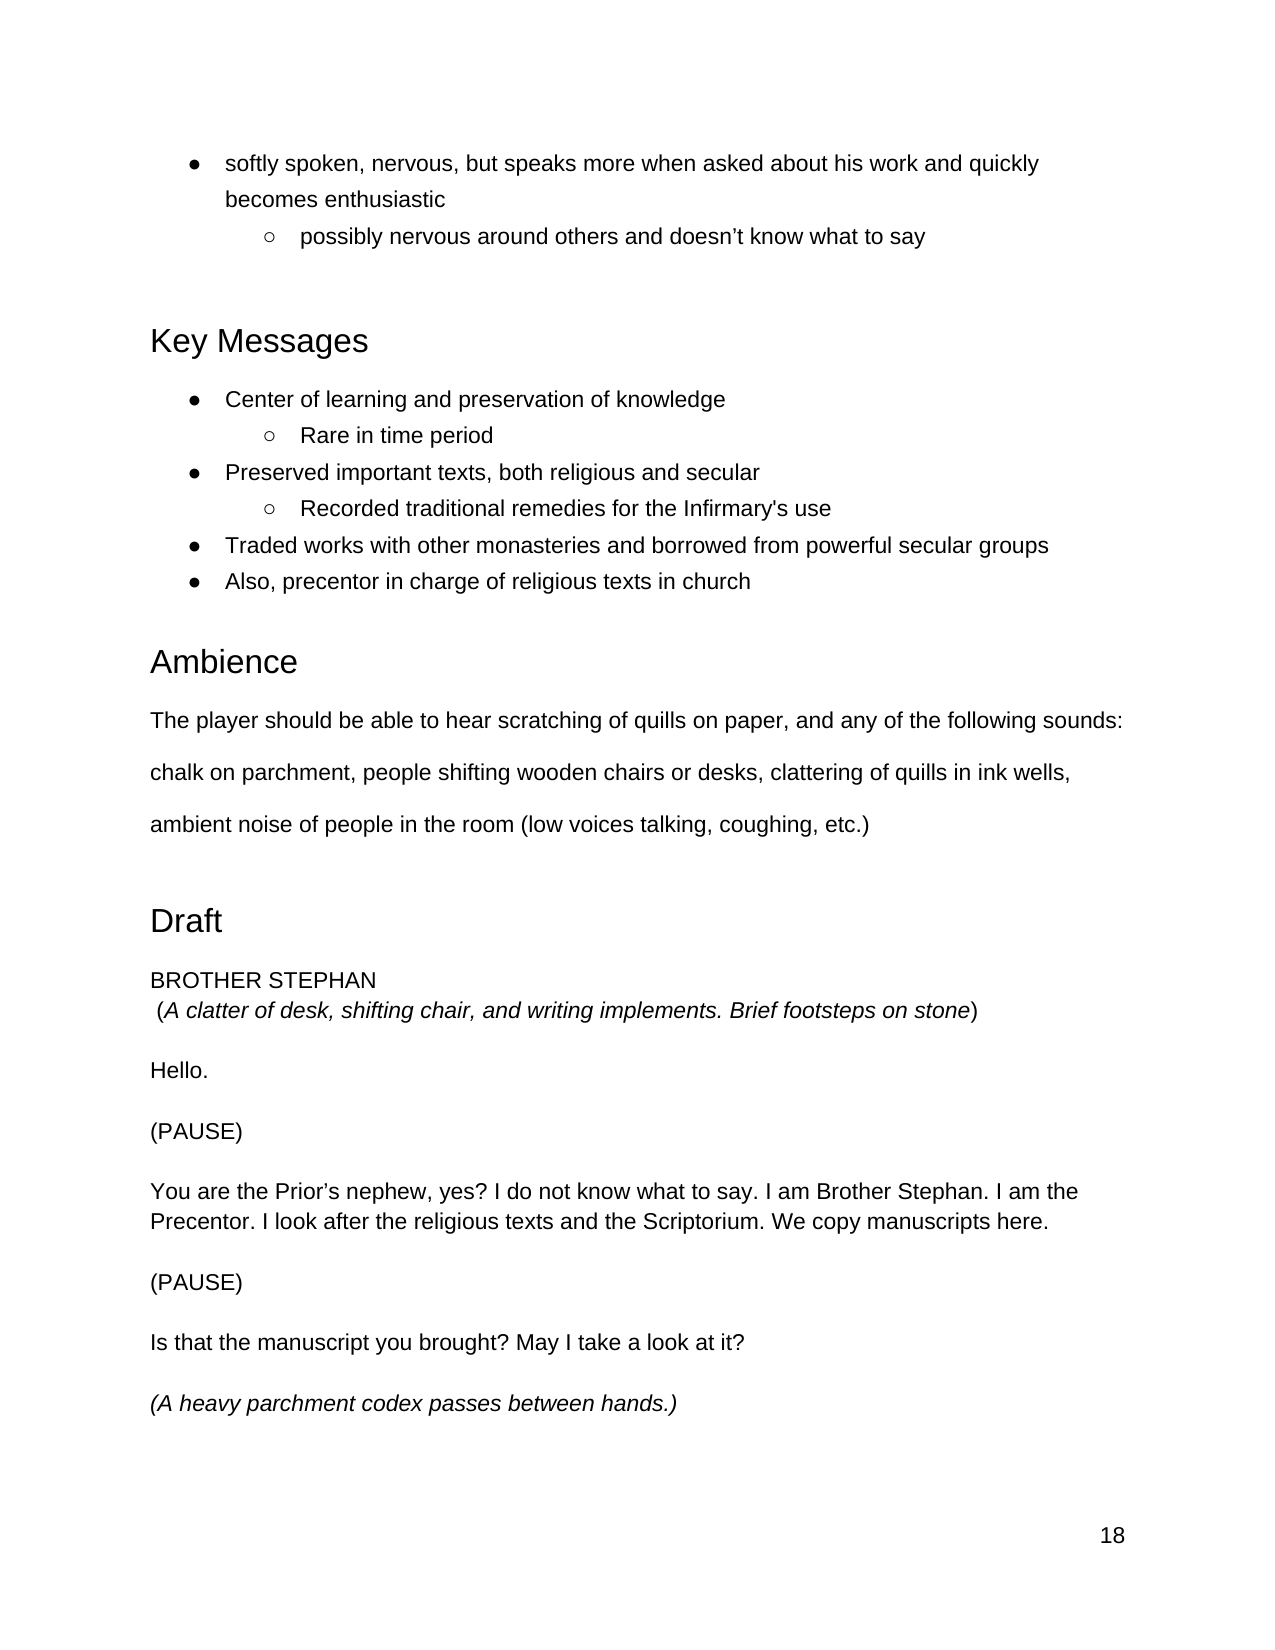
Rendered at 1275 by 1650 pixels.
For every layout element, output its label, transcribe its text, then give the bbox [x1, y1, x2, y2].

subtitle Ambience [150, 642, 1125, 680]
list Also, precentor in charge of religious texts in church [187, 568, 1125, 594]
subtitle Draft [150, 901, 1125, 939]
list Recorded traditional remedies for the Infirmary's use [262, 495, 1125, 522]
text (A clatter of desk, shifting chair, and writing implements. Brief footsteps on stone) [150, 997, 1125, 1023]
list Center of learning and preservation of knowledge [187, 386, 1125, 412]
list possibly nervous around others and doesn’t know what to say [262, 223, 1125, 249]
text BROTHER STEPHAN [150, 967, 1125, 993]
text Is that the manuscript you brought? May I take a look at it? [150, 1329, 1125, 1355]
text The player should be able to hear scratching of quills on paper, and any of the following sounds: chalk on parchment, people shifting wooden chairs or desks, clattering of quills in ink wells, ambient noise of people in the room (low voices talking, coughing, etc.) [150, 707, 1125, 838]
subtitle Key Messages [150, 321, 1125, 359]
list Traded works with other monasteries and borrowed from powerful secular groups [187, 532, 1125, 558]
list Rare in time period [262, 422, 1125, 449]
text Hello. [150, 1057, 1125, 1083]
text (PAUSE) [150, 1118, 1125, 1144]
list softly spoken, nervous, but speaks more when asked about his work and quickly becomes enthusiastic [187, 150, 1125, 213]
text (A heavy parchment codex passes between hands.) [150, 1389, 1125, 1416]
list Preserved important texts, both religious and secular [187, 459, 1125, 485]
text (PAUSE) [150, 1269, 1125, 1295]
